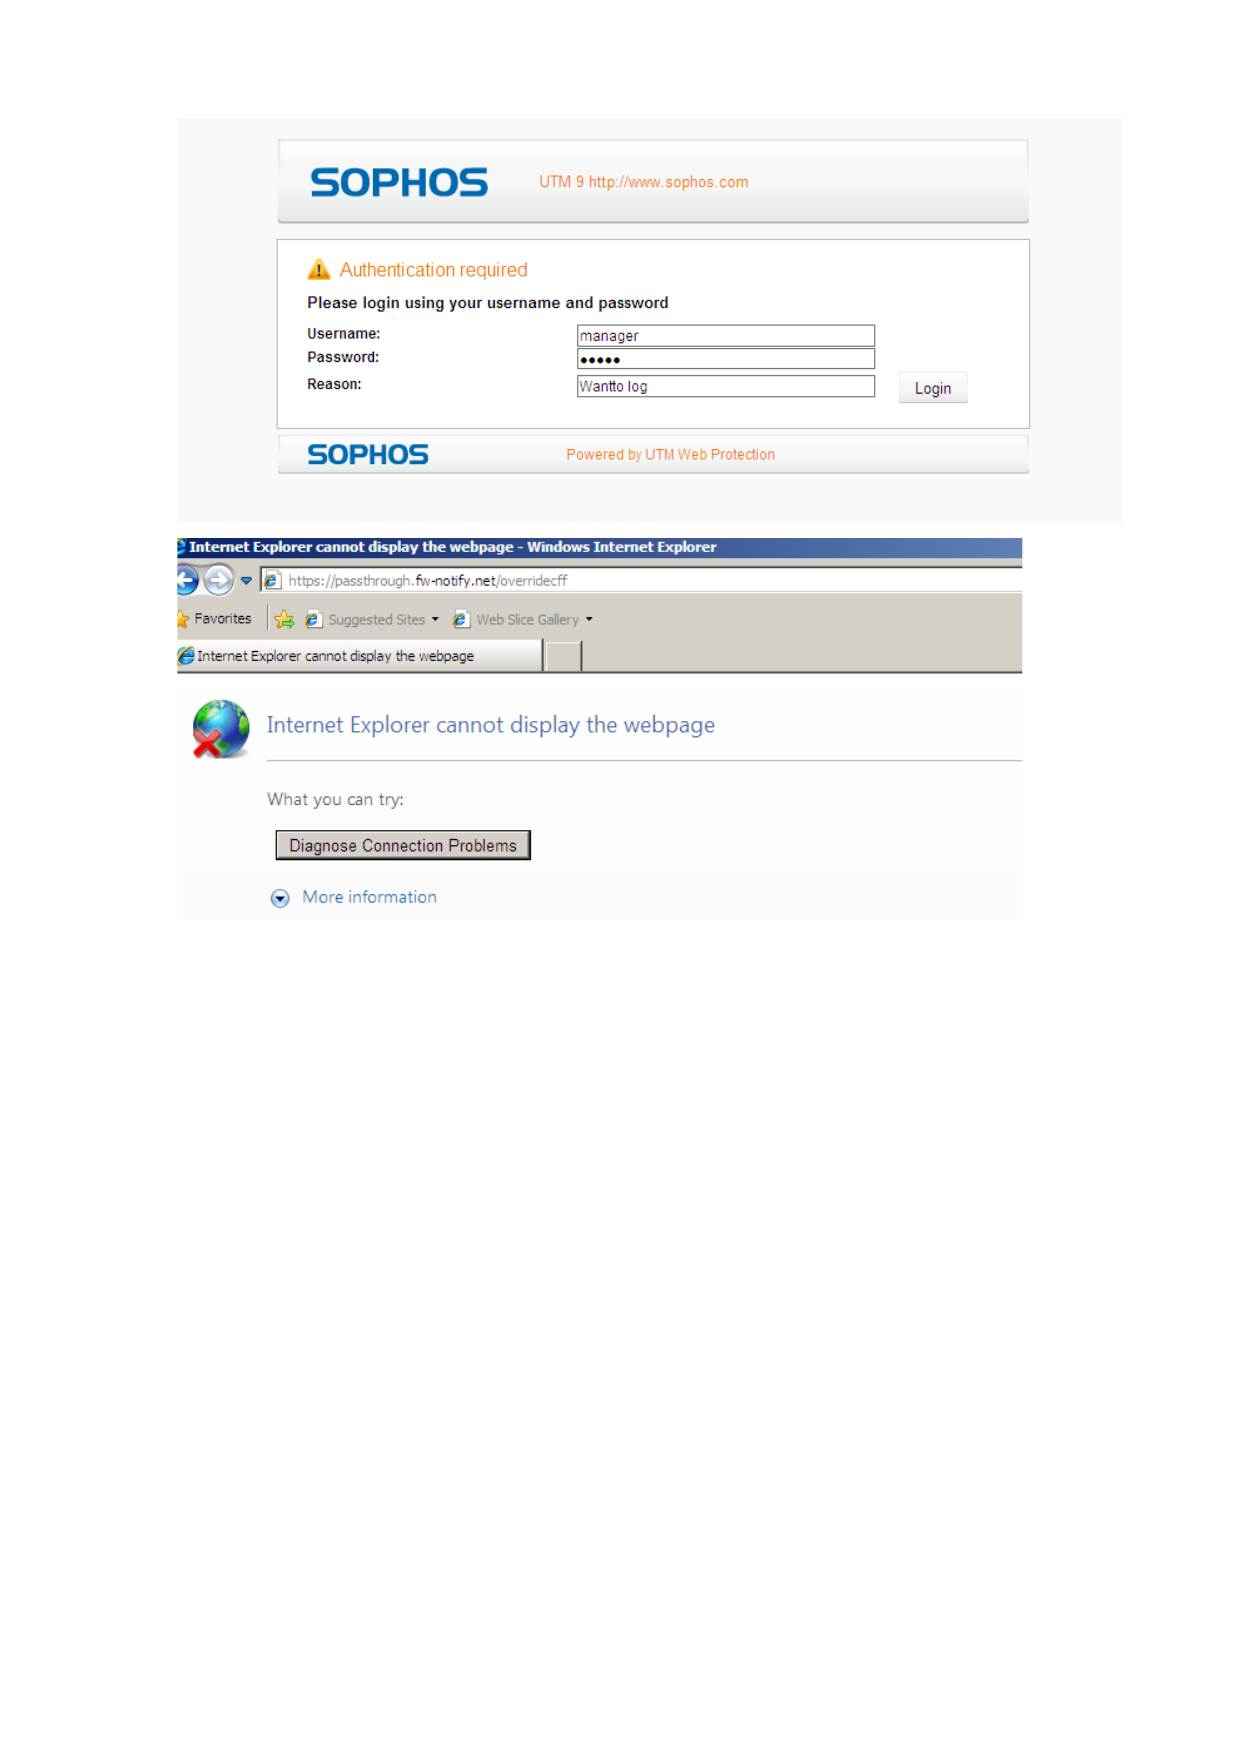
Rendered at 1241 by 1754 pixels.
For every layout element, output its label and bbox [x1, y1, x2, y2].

picture [177, 538, 1023, 918]
picture [177, 118, 1123, 523]
